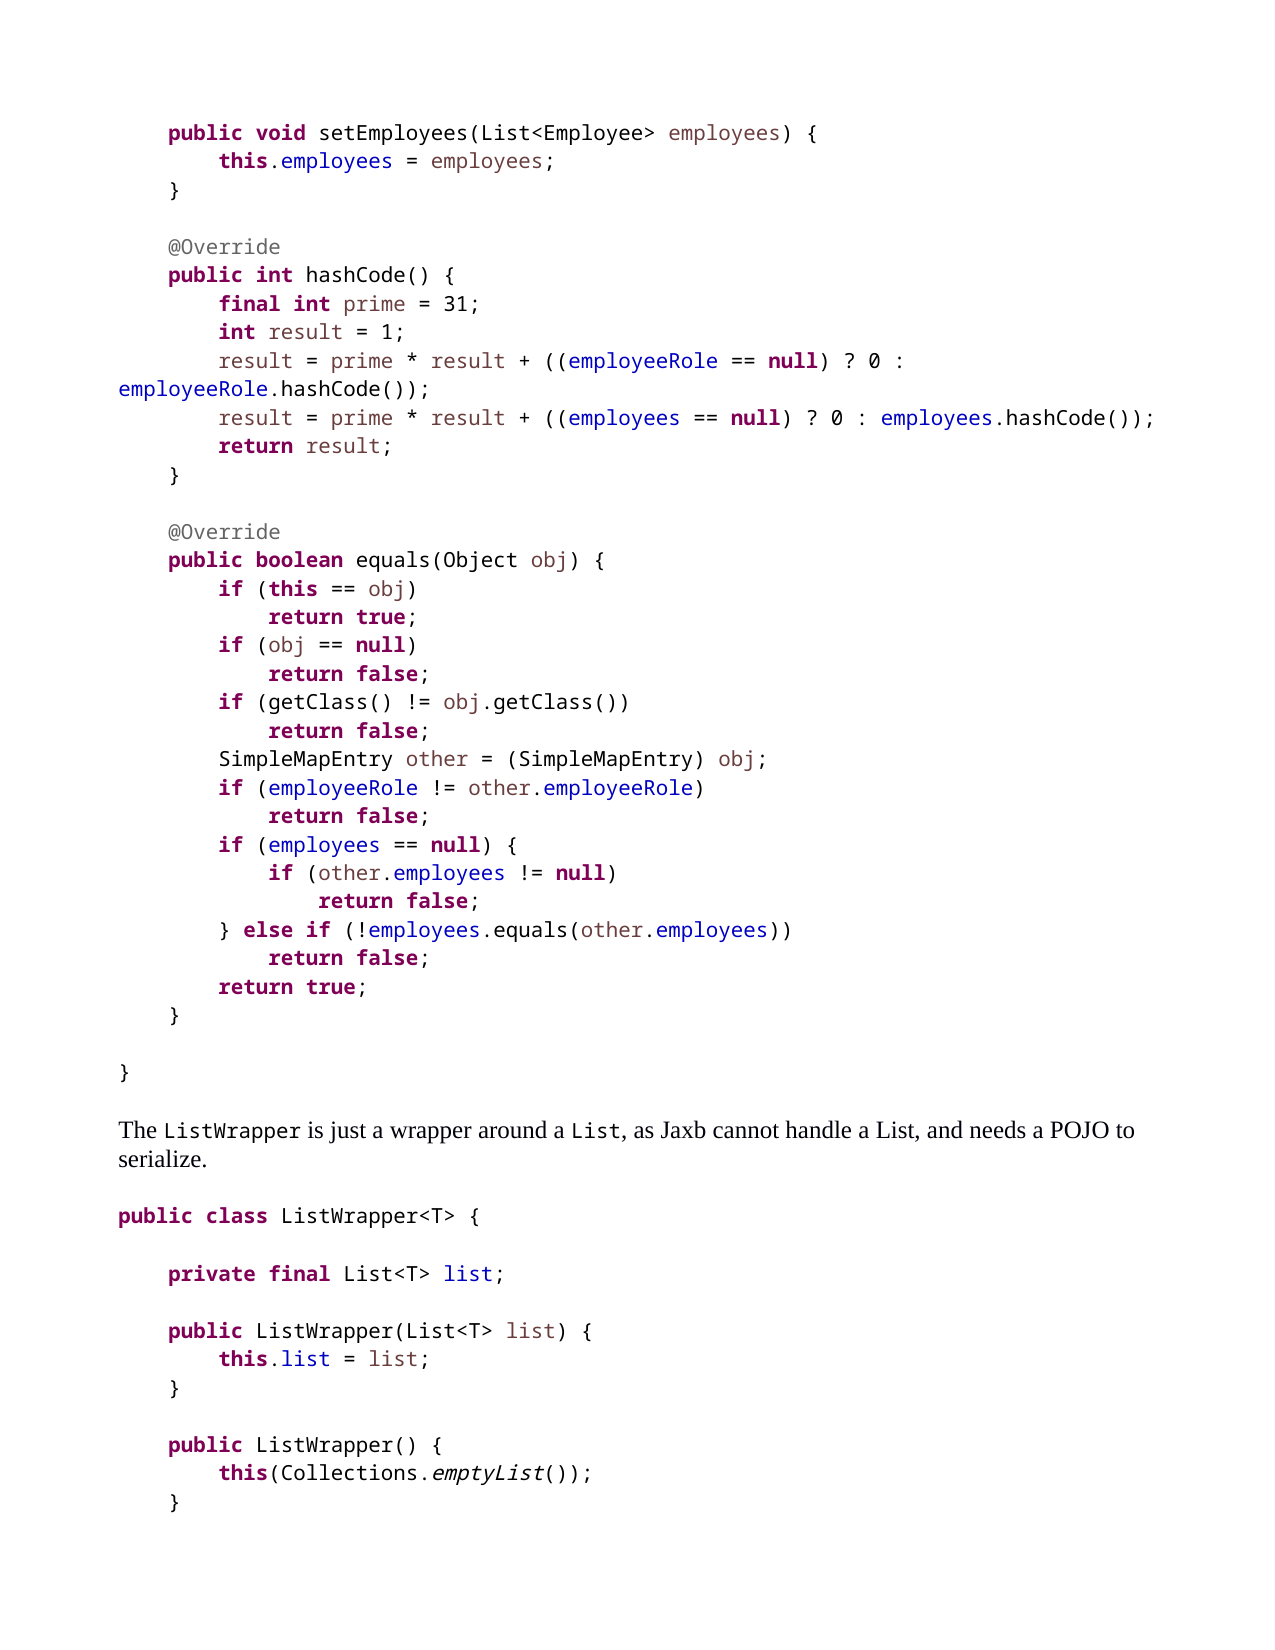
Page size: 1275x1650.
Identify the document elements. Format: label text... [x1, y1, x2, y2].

text return false; [118, 659, 1157, 687]
text return false; [118, 943, 1157, 972]
text public ListWrapper() { [118, 1430, 1157, 1458]
text public boolean equals(Object obj) { [118, 545, 1157, 574]
text if (employees == null) { [118, 830, 1157, 858]
text private final List<T> list; [118, 1259, 1157, 1287]
text } [118, 1487, 1157, 1515]
text } [118, 1000, 1157, 1029]
text return false; [118, 716, 1157, 744]
text } else if (!employees.equals(other.employees)) [118, 915, 1157, 943]
text } [118, 460, 1157, 488]
text final int prime = 31; [118, 289, 1157, 317]
text } [118, 1057, 1157, 1086]
text this(Collections.emptyList()); [118, 1458, 1157, 1487]
text this.employees = employees; [118, 147, 1157, 175]
text result = prime * result + ((employees == null) ? 0 : employees.hashCode()); [118, 403, 1157, 431]
text if (obj == null) [118, 631, 1157, 659]
text return result; [118, 431, 1157, 460]
text SimpleMapEntry other = (SimpleMapEntry) obj; [118, 744, 1157, 773]
text The ListWrapper is just a wrapper around a List, as Jaxb cannot handle a List, and needs a POJO to serialize. [118, 1115, 1157, 1173]
text if (employeeRole != other.employeeRole) [118, 773, 1157, 801]
text public void setEmployees(List<Employee> employees) { [118, 118, 1157, 147]
text int result = 1; [118, 317, 1157, 346]
text return true; [118, 972, 1157, 1000]
text if (getClass() != obj.getClass()) [118, 687, 1157, 716]
text result = prime * result + ((employeeRole == null) ? 0 : employeeRole.hashCode()); [118, 346, 1157, 403]
text @Override [118, 232, 1157, 261]
text if (other.employees != null) [118, 858, 1157, 887]
text public ListWrapper(List<T> list) { [118, 1316, 1157, 1344]
text public class ListWrapper<T> { [118, 1202, 1157, 1230]
text } [118, 175, 1157, 203]
text this.list = list; [118, 1344, 1157, 1373]
text return false; [118, 887, 1157, 915]
text if (this == obj) [118, 574, 1157, 602]
text public int hashCode() { [118, 261, 1157, 289]
text return true; [118, 602, 1157, 631]
text } [118, 1373, 1157, 1401]
text return false; [118, 801, 1157, 830]
text @Override [118, 517, 1157, 545]
